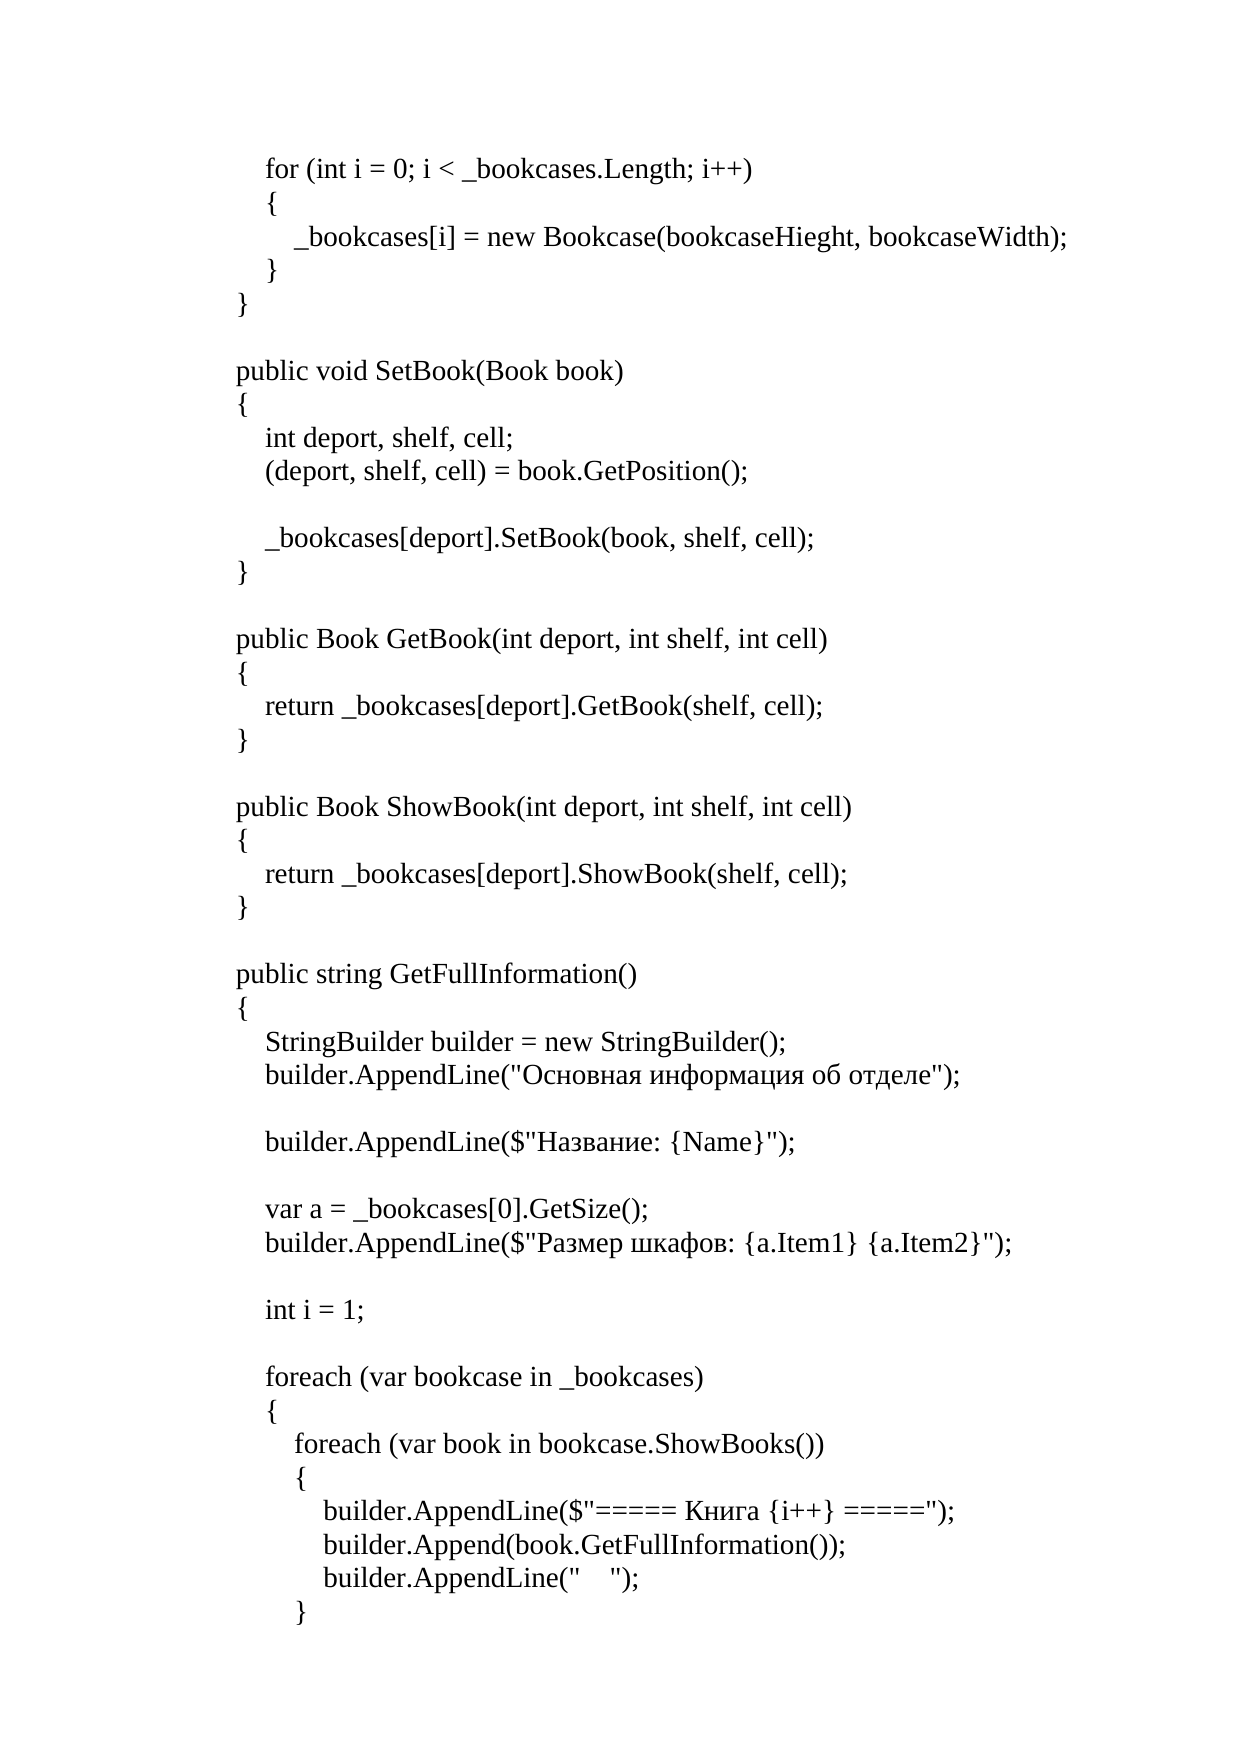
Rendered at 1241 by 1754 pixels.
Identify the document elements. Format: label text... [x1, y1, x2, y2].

text int i = 1; [177, 1292, 1152, 1326]
text public Book GetBook(int deport, int shelf, int cell) [177, 621, 1152, 655]
text builder.AppendLine("Основная информация об отделе"); [177, 1057, 1152, 1091]
text _bookсases[i] = new Bookсase(bookсaseHieght, bookсaseWidth); [177, 219, 1152, 252]
text builder.AppendLine($"Название: {Name}"); [177, 1124, 1152, 1158]
text int deport, shelf, cell; [177, 420, 1152, 453]
text _bookсases[deport].SetBook(book, shelf, cell); [177, 521, 1152, 554]
text var a = _bookсases[0].GetSize(); [177, 1191, 1152, 1225]
text for (int i = 0; i < _bookсases.Length; i++) [177, 152, 1152, 185]
text (deport, shelf, cell) = book.GetPosition(); [177, 453, 1152, 487]
text return _bookсases[deport].GetBook(shelf, cell); [177, 688, 1152, 722]
text foreach (var book in bookcase.ShowBooks()) [177, 1426, 1152, 1460]
text { [177, 1460, 1152, 1493]
text public Book ShowBook(int deport, int shelf, int cell) [177, 789, 1152, 822]
text } [177, 554, 1152, 588]
text builder.AppendLine(" "); [177, 1560, 1152, 1594]
text } [177, 252, 1152, 286]
text builder.AppendLine($"===== Книга {i++} ====="); [177, 1493, 1152, 1527]
text } [177, 889, 1152, 923]
text } [177, 286, 1152, 319]
text public string GetFullInformation() [177, 957, 1152, 990]
text builder.AppendLine($"Размер шкафов: {a.Item1} {a.Item2}"); [177, 1225, 1152, 1258]
text StringBuilder builder = new StringBuilder(); [177, 1024, 1152, 1057]
text builder.Append(book.GetFullInformation()); [177, 1527, 1152, 1560]
text public void SetBook(Book book) [177, 353, 1152, 386]
text foreach (var bookcase in _bookсases) [177, 1359, 1152, 1393]
text } [177, 1594, 1152, 1627]
text { [177, 990, 1152, 1024]
text return _bookсases[deport].ShowBook(shelf, cell); [177, 856, 1152, 889]
text { [177, 185, 1152, 219]
text { [177, 1393, 1152, 1426]
text { [177, 655, 1152, 688]
text { [177, 386, 1152, 420]
text } [177, 722, 1152, 755]
text { [177, 822, 1152, 856]
